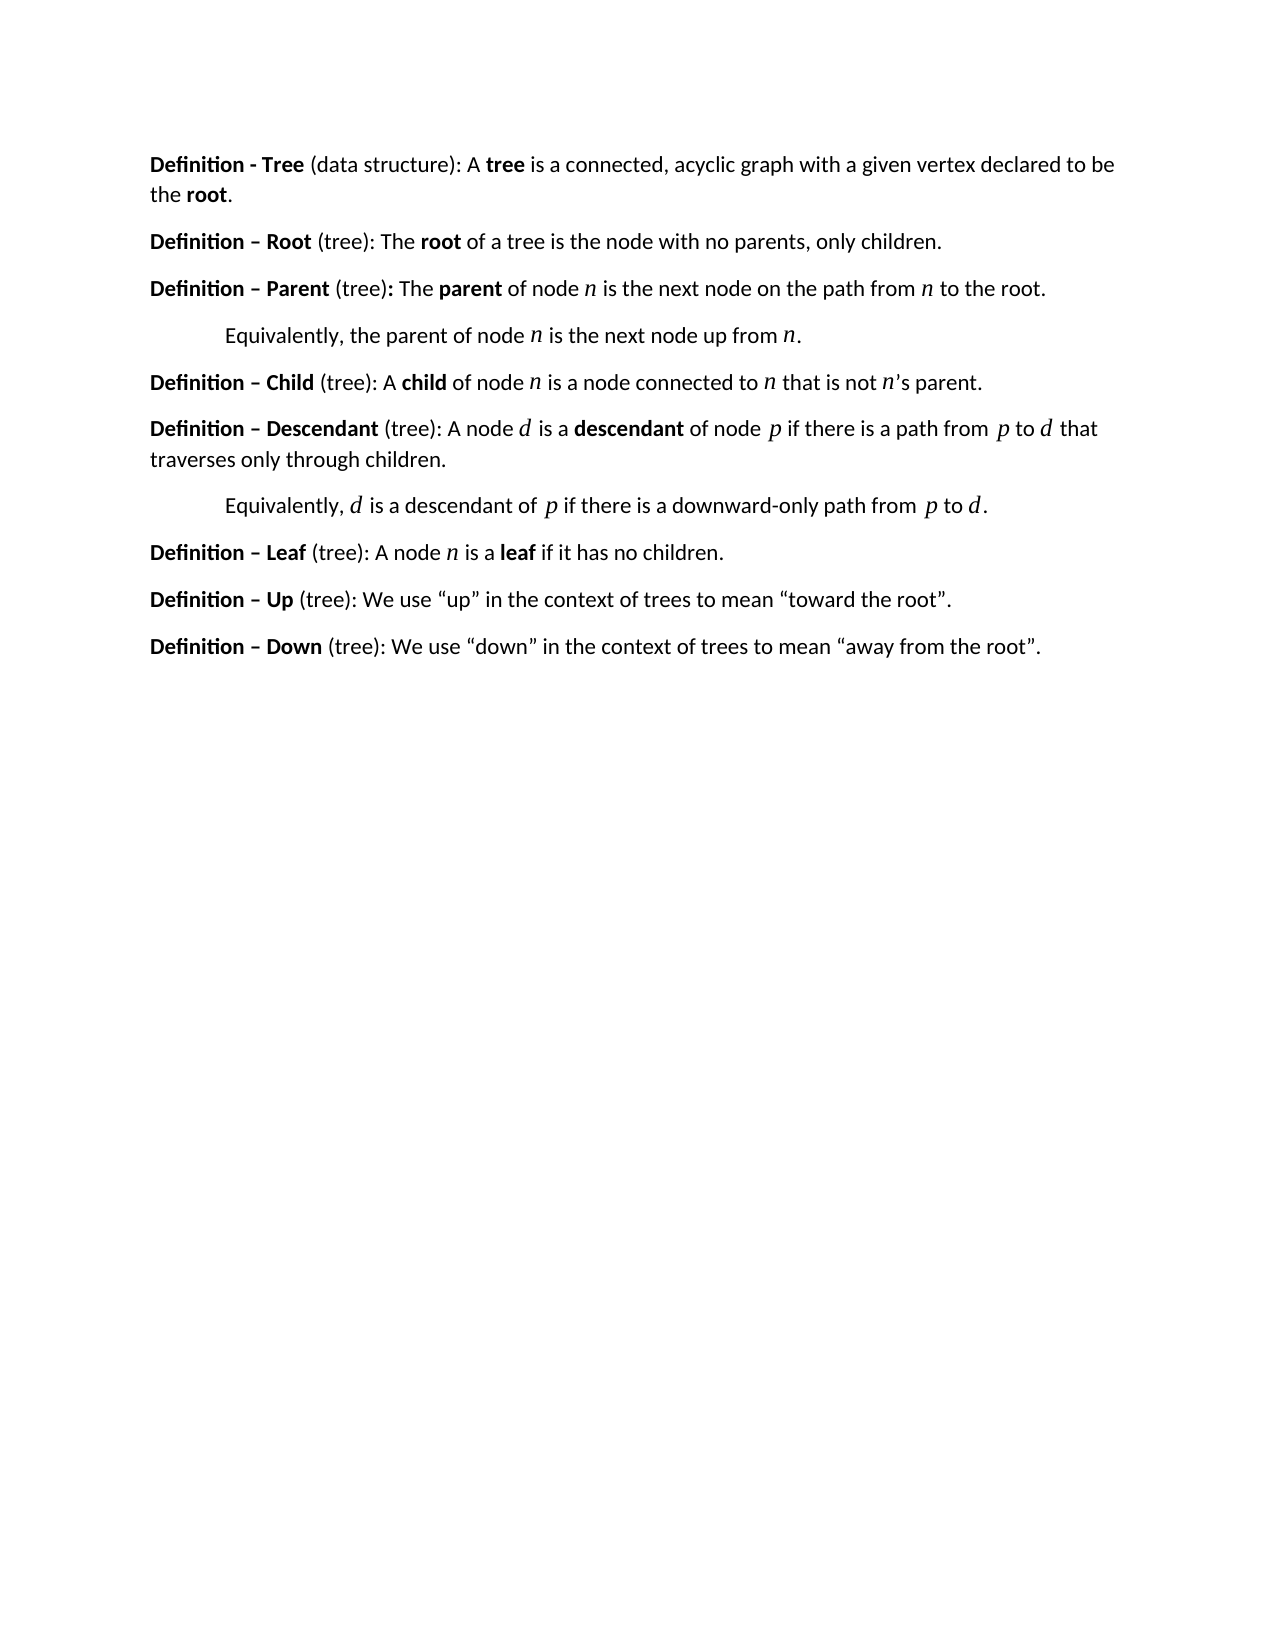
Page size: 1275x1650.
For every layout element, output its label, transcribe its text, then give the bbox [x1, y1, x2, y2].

text Definition – Down (tree): We use “down” in the context of trees to mean “away from the root”. [150, 632, 1125, 660]
text Definition – Root (tree): The root of a tree is the node with no parents, only children. [150, 227, 1125, 255]
text Definition – Parent (tree): The parent of node is the next node on the path from to the root. [150, 274, 1125, 302]
text Definition – Descendant (tree): A node is a descendant of node if there is a path from to that traverses only through children. [150, 414, 1125, 473]
text Definition – Child (tree): A child of node is a node connected to that is not ’s parent. [150, 368, 1125, 396]
text Definition – Leaf (tree): A node is a leaf if it has no children. [150, 538, 1125, 567]
text Definition – Up (tree): We use “up” in the context of trees to mean “toward the root”. [150, 585, 1125, 613]
text Definition - Tree (data structure): A tree is a connected, acyclic graph with a given vertex declared to be the root. [150, 150, 1125, 208]
text Equivalently, the parent of node is the next node up from . [150, 321, 1125, 349]
text Equivalently, is a descendant of if there is a downward-only path from to . [150, 492, 1125, 520]
